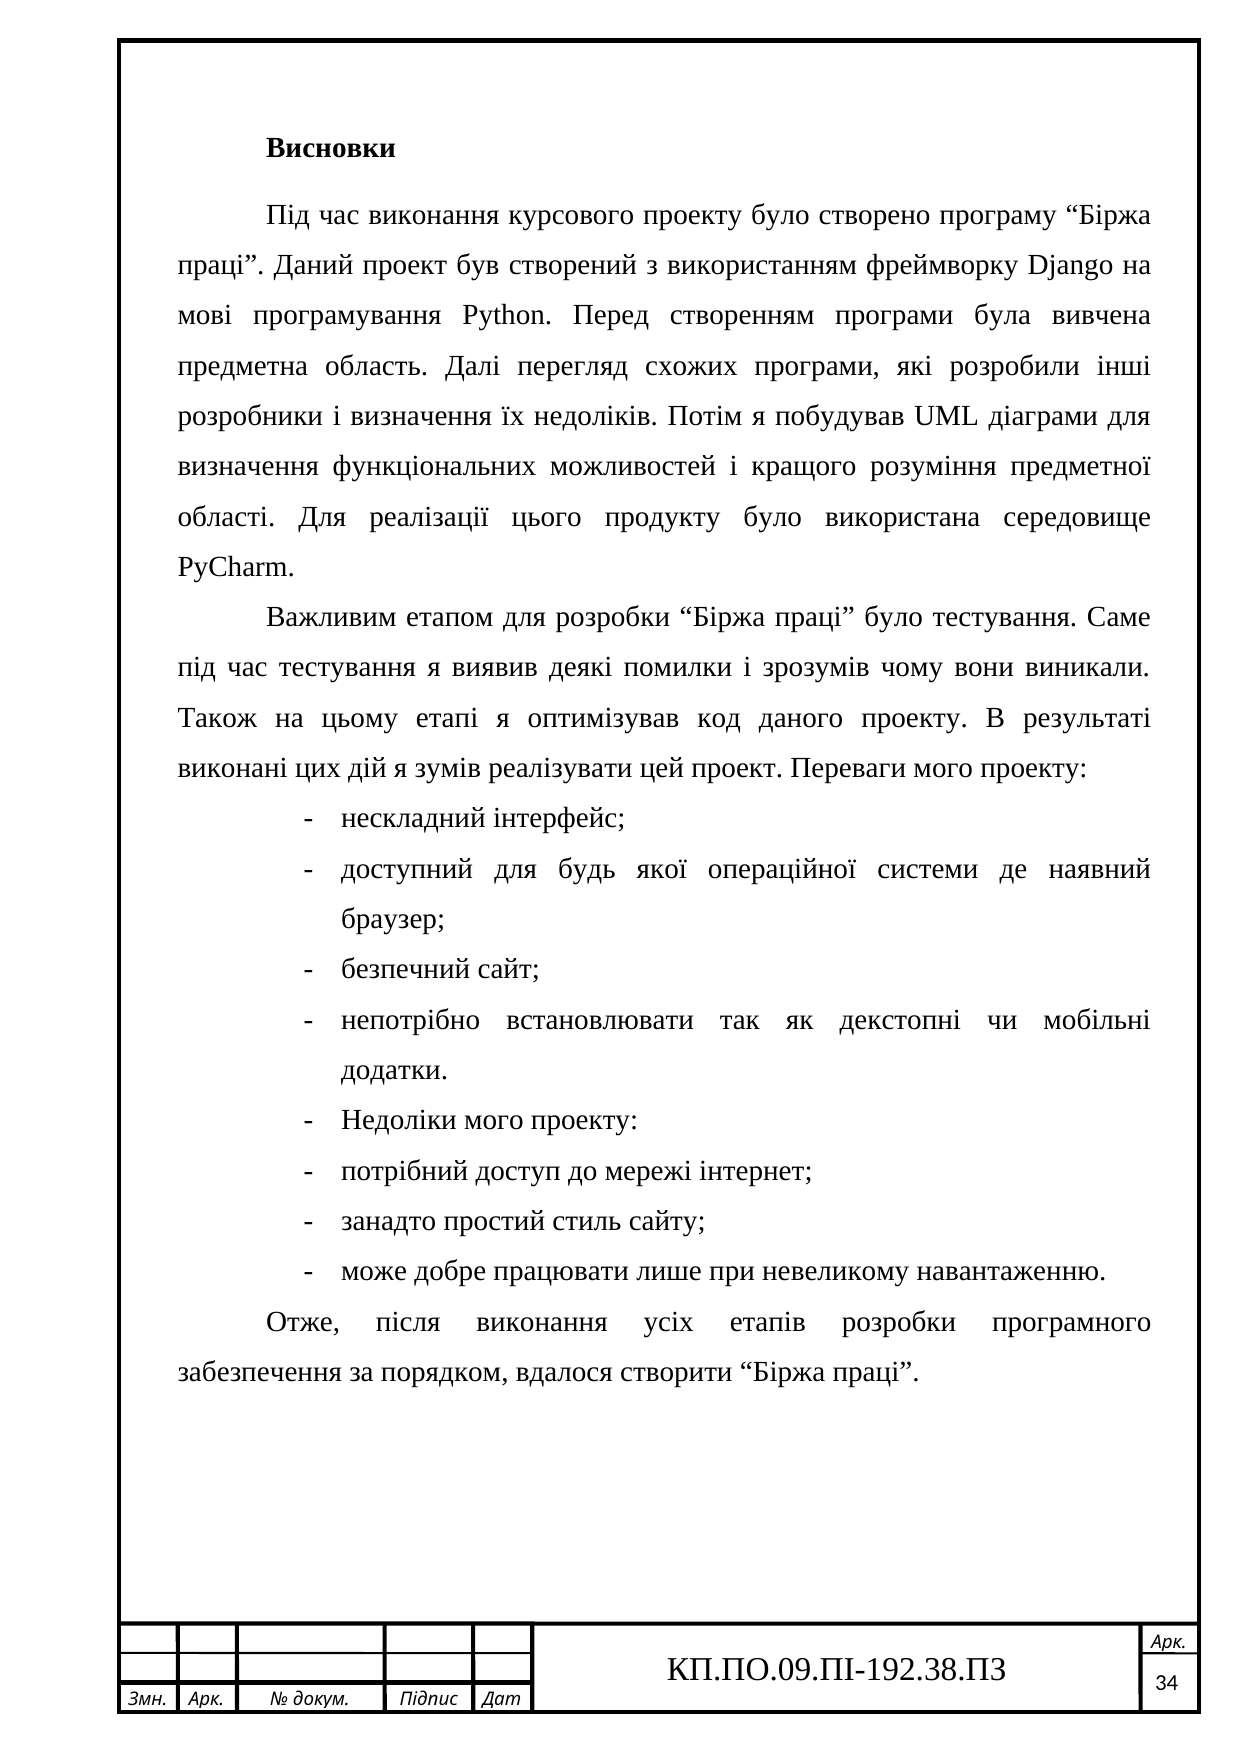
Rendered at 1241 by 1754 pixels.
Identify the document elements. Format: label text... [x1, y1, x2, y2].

list потрібний доступ до мережі інтернет; [303, 1153, 1152, 1186]
list Під час виконання курсового проекту було створено програму “Біржа праці”. Даний проект був створений з використанням фреймворку Django на мові програмування Python. Перед створенням програми була вивчена предметна область. Далі перегляд схожих програми, які розробили інші розробники і визначення їх недоліків. Потім я побудував UML діаграми для визначення функціональних можливостей і кращого розуміння предметної області. Для реалізації цього продукту було використана середовище PyCharm. [177, 197, 1152, 582]
text Висновки [207, 130, 1152, 163]
list Отже, після виконання усіх етапів розробки програмного забезпечення за порядком, вдалося створити “Біржа праці”. [177, 1304, 1152, 1387]
list доступний для будь якої операційної системи де наявний браузер; [303, 851, 1152, 935]
list нескладний інтерфейс; [303, 801, 1152, 834]
list непотрібно встановлювати так як декстопні чи мобільні додатки. [303, 1002, 1152, 1086]
list може добре працювати лише при невеликому навантаженню. [303, 1253, 1152, 1287]
list безпечний сайт; [303, 951, 1152, 985]
list Важливим етапом для розробки “Біржа праці” було тестування. Саме під час тестування я виявив деякі помилки і зрозумів чому вони виникали. Також на цьому етапі я оптимізував код даного проекту. В результаті виконані цих дій я зумів реалізувати цей проект. Переваги мого проекту: [177, 599, 1152, 784]
list занадто простий стиль сайту; [303, 1203, 1152, 1237]
list Недоліки мого проекту: [303, 1102, 1152, 1136]
